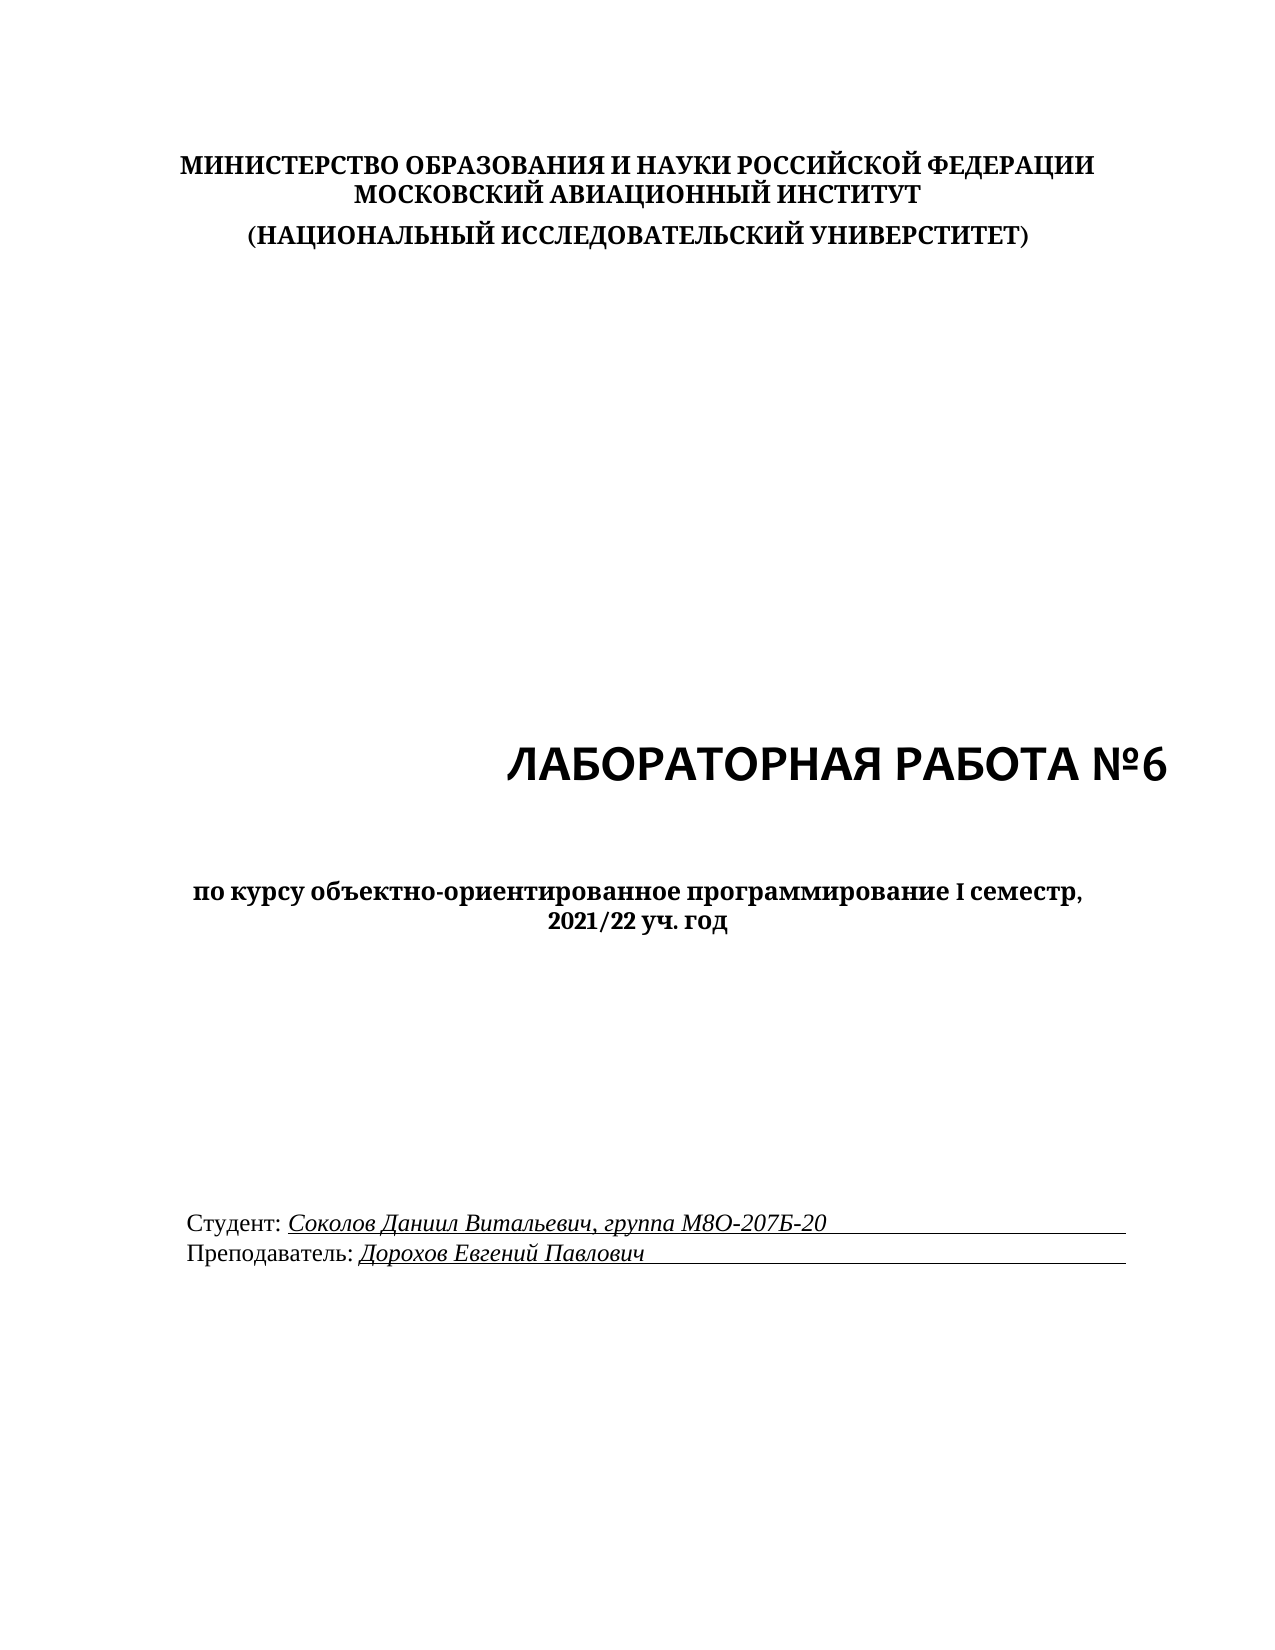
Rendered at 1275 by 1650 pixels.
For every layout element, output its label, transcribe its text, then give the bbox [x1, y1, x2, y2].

title ЛАБОРАТОРНАЯ РАБОТА №6 [317, 732, 1275, 794]
text Студент: Соколов Даниил Витальевич, группа М8О-207Б-20 [186, 1208, 1275, 1237]
text (НАЦИОНАЛЬНЫЙ ИССЛЕДОВАТЕЛЬСКИЙ УНИВЕРСТИТЕТ) [175, 222, 1101, 251]
text Преподаватель: Дорохов Евгений Павлович [186, 1238, 1275, 1267]
text по курсу объектно-ориентированное программирование I семестр, 2021/22 уч. год [175, 877, 1101, 936]
text МИНИСТЕРСТВО ОБРАЗОВАНИЯ И НАУКИ РОССИЙСКОЙ ФЕДЕРАЦИИ МОСКОВСКИЙ АВИАЦИОННЫЙ ИНСТИТУТ [175, 152, 1099, 209]
